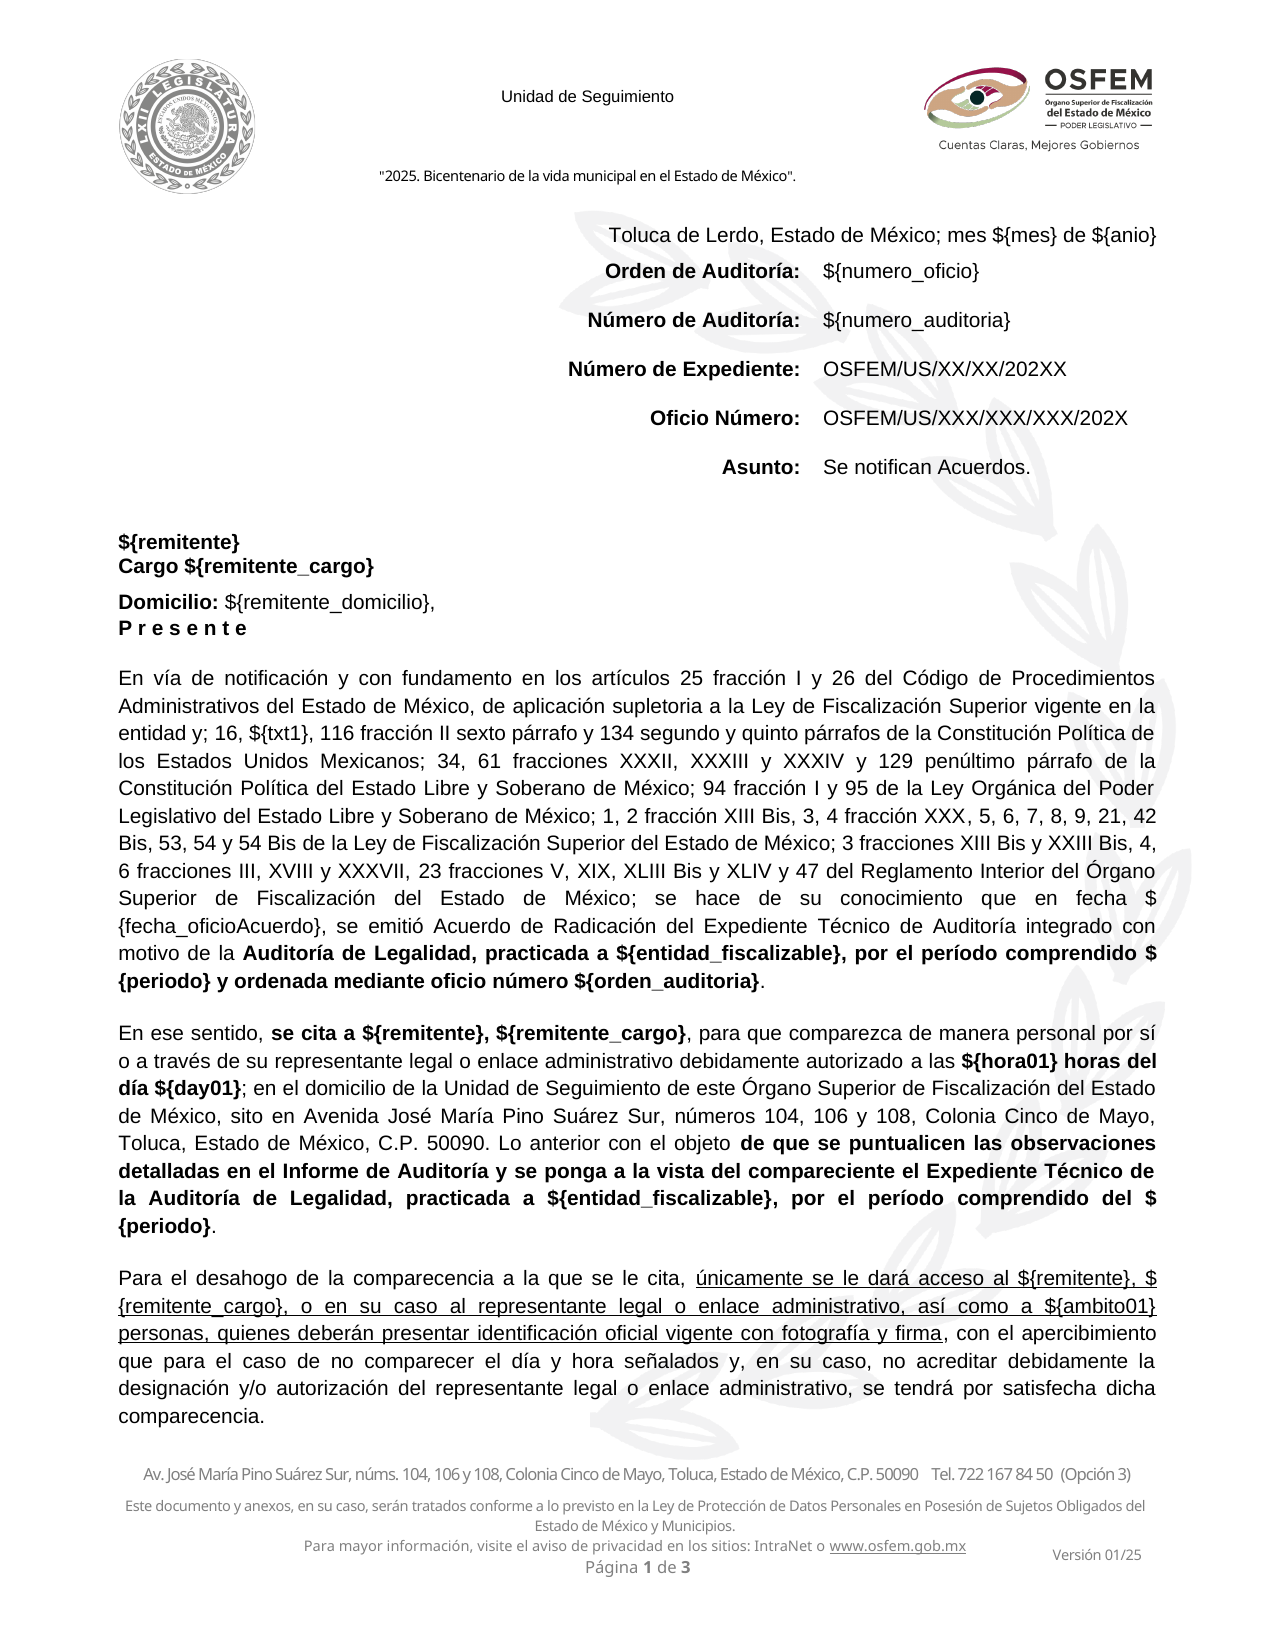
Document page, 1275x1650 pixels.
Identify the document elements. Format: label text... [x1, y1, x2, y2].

text P r e s e n t e [118, 615, 1157, 639]
text Cargo ${remitente_cargo} [118, 553, 1157, 577]
text Para el desahogo de la comparecencia a la que se le cita, únicamente se le dará acceso al ${remitente}, ${remitente_cargo}, o en su caso al representante legal o enlace administrativo, así como a ${ambito01} personas, quienes deberán presentar identificación oficial vigente con fotografía y firma, con el apercibimiento que para el caso de no comparecer el día y hora señalados y, en su caso, no acreditar debidamente la designación y/o autorización del representante legal o enlace administrativo, se tendrá por satisfecha dicha comparecencia. [118, 1266, 1157, 1315]
picture [558, 210, 1192, 1460]
picture [920, 59, 1157, 157]
text En ese sentido, se cita a ${remitente}, ${remitente_cargo}, para que comparezca de manera personal por sí o a través de su representante legal o enlace administrativo debidamente autorizado a las ${hora01} horas del día ${day01}; en el domicilio de la Unidad de Seguimiento de este Órgano Superior de Fiscalización del Estado de México, sito en Avenida José María Pino Suárez Sur, números 104, 106 y 108, Colonia Cinco de Mayo, Toluca, Estado de México, C.P. 50090. Lo anterior con el objeto de que se puntualicen las observaciones detalladas en el Informe de Auditoría y se ponga a la vista del compareciente el Expediente Técnico de la Auditoría de Legalidad, practicada a ${entidad_fiscalizable}, por el período comprendido del ${periodo}. [118, 1021, 1157, 1238]
picture [118, 59, 256, 195]
text ${remitente} [118, 529, 1157, 553]
text En vía de notificación y con fundamento en los artículos 25 fracción I y 26 del Código de Procedimientos Administrativos del Estado de México, de aplicación supletoria a la Ley de Fiscalización Superior vigente en la entidad y; 16, ${txt1}, 116 fracción II sexto párrafo y 134 segundo y quinto párrafos de la Constitución Política de los Estados Unidos Mexicanos; 34, 61 fracciones XXXII, XXXIII y XXXIV y 129 penúltimo párrafo de la Constitución Política del Estado Libre y Soberano de México; 94 fracción I y 95 de la Ley Orgánica del Poder Legislativo del Estado Libre y Soberano de México; 1, 2 fracción XIII Bis, 3, 4 fracción XXX, 5, 6, 7, 8, 9, 21, 42 Bis, 53, 54 y 54 Bis de la Ley de Fiscalización Superior del Estado de México; 3 fracciones XIII Bis y XXIII Bis, 4, 6 fracciones III, XVIII y XXXVII, 23 fracciones V, XIX, XLIII Bis y XLIV y 47 del Reglamento Interior del Órgano Superior de Fiscalización del Estado de México; se hace de su conocimiento que en fecha ${fecha_oficioAcuerdo}, se emitió Acuerdo de Radicación del Expediente Técnico de Auditoría integrado con motivo de la Auditoría de Legalidad, practicada a ${entidad_fiscalizable}, por el período comprendido ${periodo} y ordenada mediante oficio número ${orden_auditoria}. [118, 666, 1157, 993]
text Para el desahogo de la comparecencia a la que se le cita, únicamente se le dará acceso al ${remitente}, ${remitente_cargo}, o en su caso al representante legal o enlace administrativo, así como a ${ambito01} personas, quienes deberán presentar identificación oficial vigente con fotografía y firma, con el apercibimiento que para el caso de no comparecer el día y hora señalados y, en su caso, no acreditar debidamente la designación y/o autorización del representante legal o enlace administrativo, se tendrá por satisfecha dicha comparecencia. [118, 1316, 1157, 1428]
text Domicilio: ${remitente_domicilio}, [118, 589, 1157, 613]
